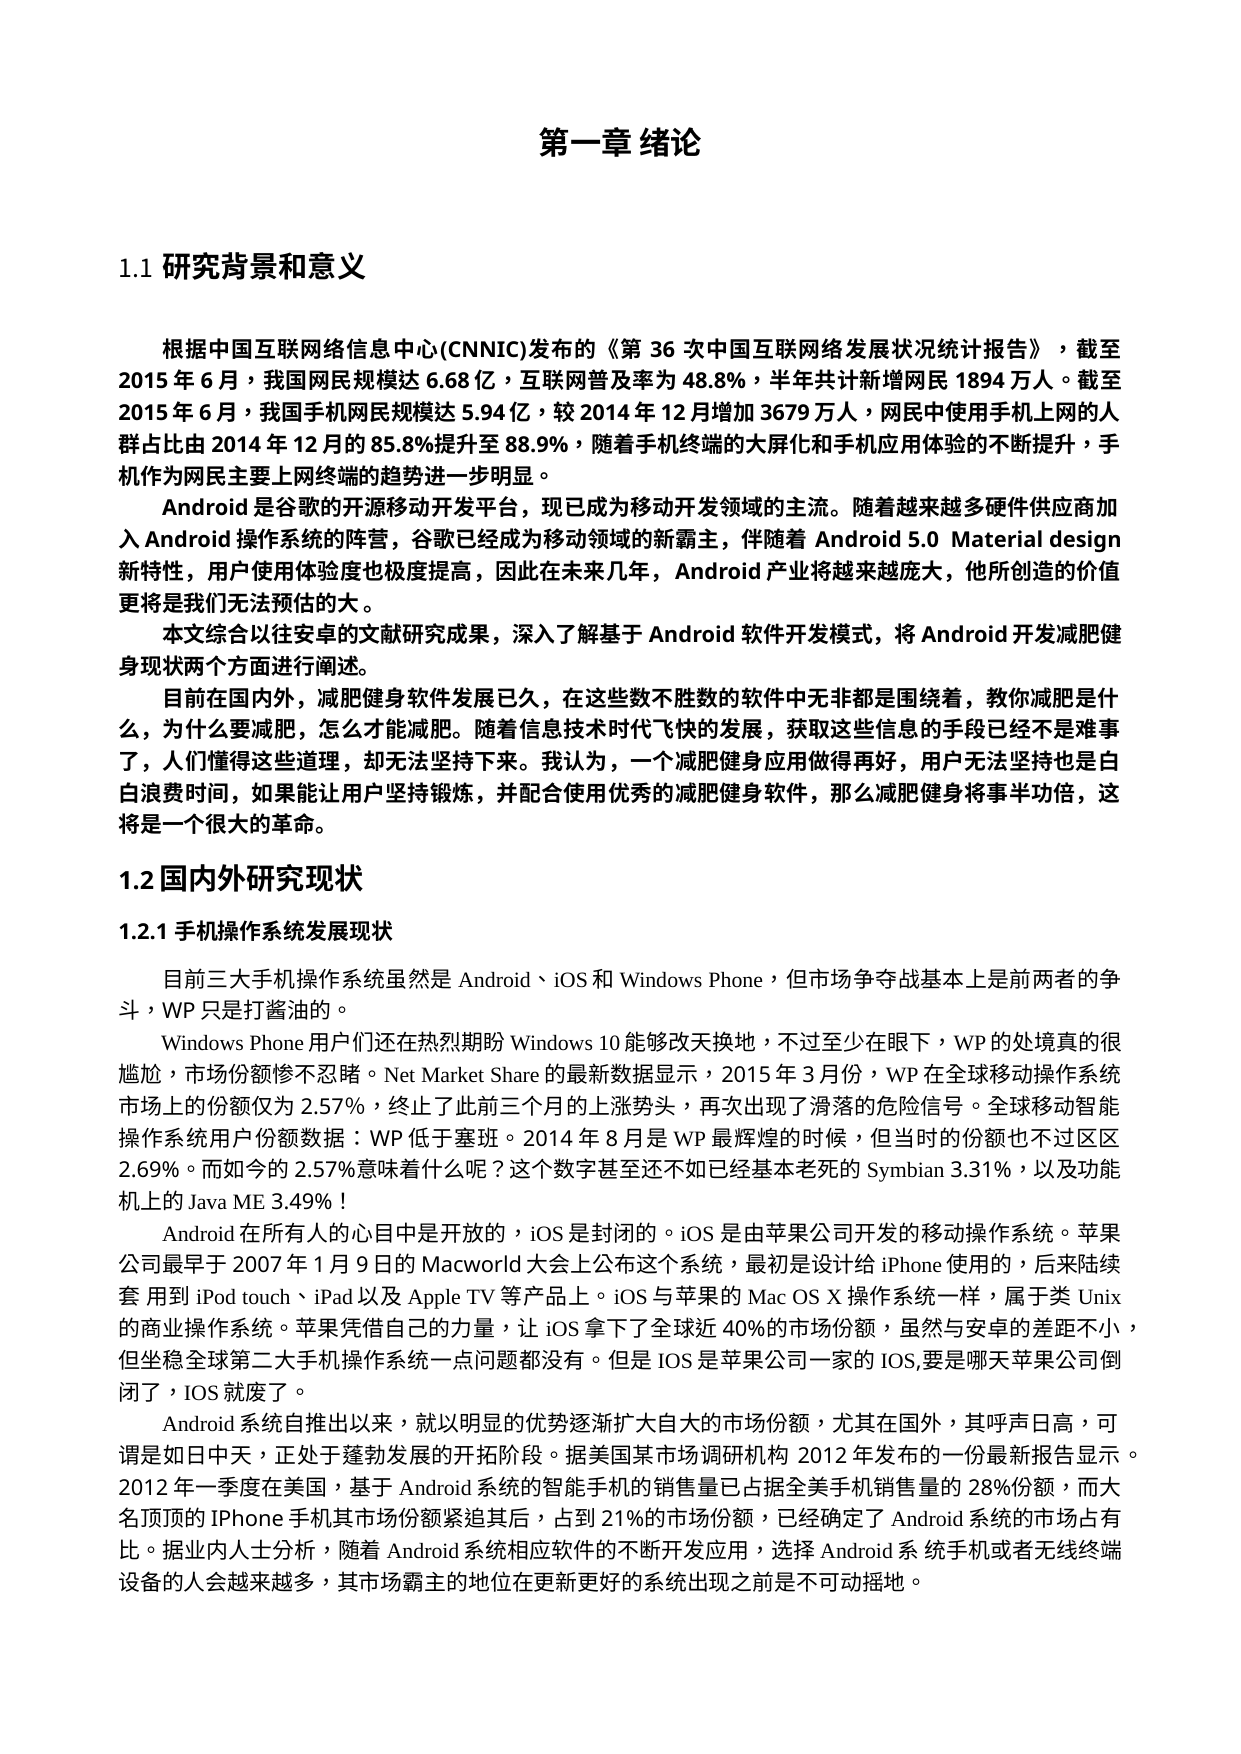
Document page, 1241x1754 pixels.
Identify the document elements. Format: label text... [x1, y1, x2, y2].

subtitle 研究背景和意义 [118, 243, 1122, 286]
text Android在所有人的心目中是开放的，iOS是封闭的。iOS 是由苹果公司开发的移动操作系统。苹果公司最早于2007年1月9日的Macworld大会上公布这个系统，最初是设计给iPhone使用的，后来陆续套 用到iPod touch、iPad以及Apple TV等产品上。iOS与苹果的Mac OS X操作系统一样，属于类Unix的商业操作系统。苹果凭借自己的力量，让iOS拿下了全球近40%的市场份额，虽然与安卓的差距不小，但坐稳全球第二大手机操作系统一点问题都没有。但是IOS是苹果公司一家的IOS,要是哪天苹果公司倒闭了，IOS就废了。 [118, 1216, 1122, 1406]
text 本文综合以往安卓的文献研究成果，深入了解基于Android 软件开发模式，将Android开发减肥健身现状两个方面进行阐述。 [118, 617, 1122, 681]
text 目前在国内外，减肥健身软件发展已久，在这些数不胜数的软件中无非都是围绕着，教你减肥是什么，为什么要减肥，怎么才能减肥。随着信息技术时代飞快的发展，获取这些信息的手段已经不是难事了，人们懂得这些道理，却无法坚持下来。我认为，一个减肥健身应用做得再好，用户无法坚持也是白白浪费时间，如果能让用户坚持锻炼，并配合使用优秀的减肥健身软件，那么减肥健身将事半功倍，这将是一个很大的革命。 [118, 681, 1122, 839]
text Windows Phone用户们还在热烈期盼Windows 10能够改天换地，不过至少在眼下，WP的处境真的很尴尬，市场份额惨不忍睹。Net Market Share的最新数据显示，2015年3月份，WP在全球移动操作系统市场上的份额仅为2.57％，终止了此前三个月的上涨势头，再次出现了滑落的危险信号。全球移动智能操作系统用户份额数据：WP低于塞班。2014年8月是WP最辉煌的时候，但当时的份额也不过区区2.69%。而如今的2.57%意味着什么呢？这个数字甚至还不如已经基本老死的Symbian 3.31%，以及功能机上的Java ME 3.49%！ [118, 1025, 1122, 1216]
text Android是谷歌的开源移动开发平台，现已成为移动开发领域的主流。随着越来越多硬件供应商加入Android操作系统的阵营，谷歌已经成为移动领域的新霸主，伴随着 Android 5.0 Material design新特性，用户使用体验度也极度提高，因此在未来几年，Android产业将越来越庞大，他所创造的价值更将是我们无法预估的大 。 [118, 490, 1122, 617]
text Android系统自推出以来，就以明显的优势逐渐扩大自大的市场份额，尤其在国外，其呼声日高，可谓是如日中天，正处于蓬勃发展的开拓阶段。据美国某市场调研机构2012年发布的一份最新报告显示。2012年一季度在美国，基于Android系统的智能手机的销售量已占据全美手机销售量的28%份额，而大名顶顶的IPhone手机其市场份额紧追其后，占到21%的市场份额，已经确定了Android系统的市场占有比。据业内人士分析，随着Android系统相应软件的不断开发应用，选择Android系 统手机或者无线终端设备的人会越来越多，其市场霸主的地位在更新更好的系统出现之前是不可动摇地。 [118, 1406, 1122, 1596]
text 目前三大手机操作系统虽然是Android、iOS和Windows Phone，但市场争夺战基本上是前两者的争斗，WP只是打酱油的。 [118, 962, 1122, 1025]
subtitle 1.2国内外研究现状 [118, 855, 1122, 898]
subtitle 第一章 绪论 [118, 118, 1122, 163]
subtitle 1.2.1 手机操作系统发展现状 [118, 914, 1122, 946]
text 根据中国互联网络信息中心(CNNIC)发布的《第 36 次中国互联网络发展状况统计报告》，截至2015年6月，我国网民规模达6.68亿，互联网普及率为48.8%，半年共计新增网民1894万人。截至2015年6月，我国手机网民规模达5.94亿，较2014年12月增加3679万人，网民中使用手机上网的人群占比由2014年12月的85.8%提升至88.9%，随着手机终端的大屏化和手机应用体验的不断提升，手机作为网民主要上网终端的趋势进一步明显。 [118, 332, 1122, 490]
